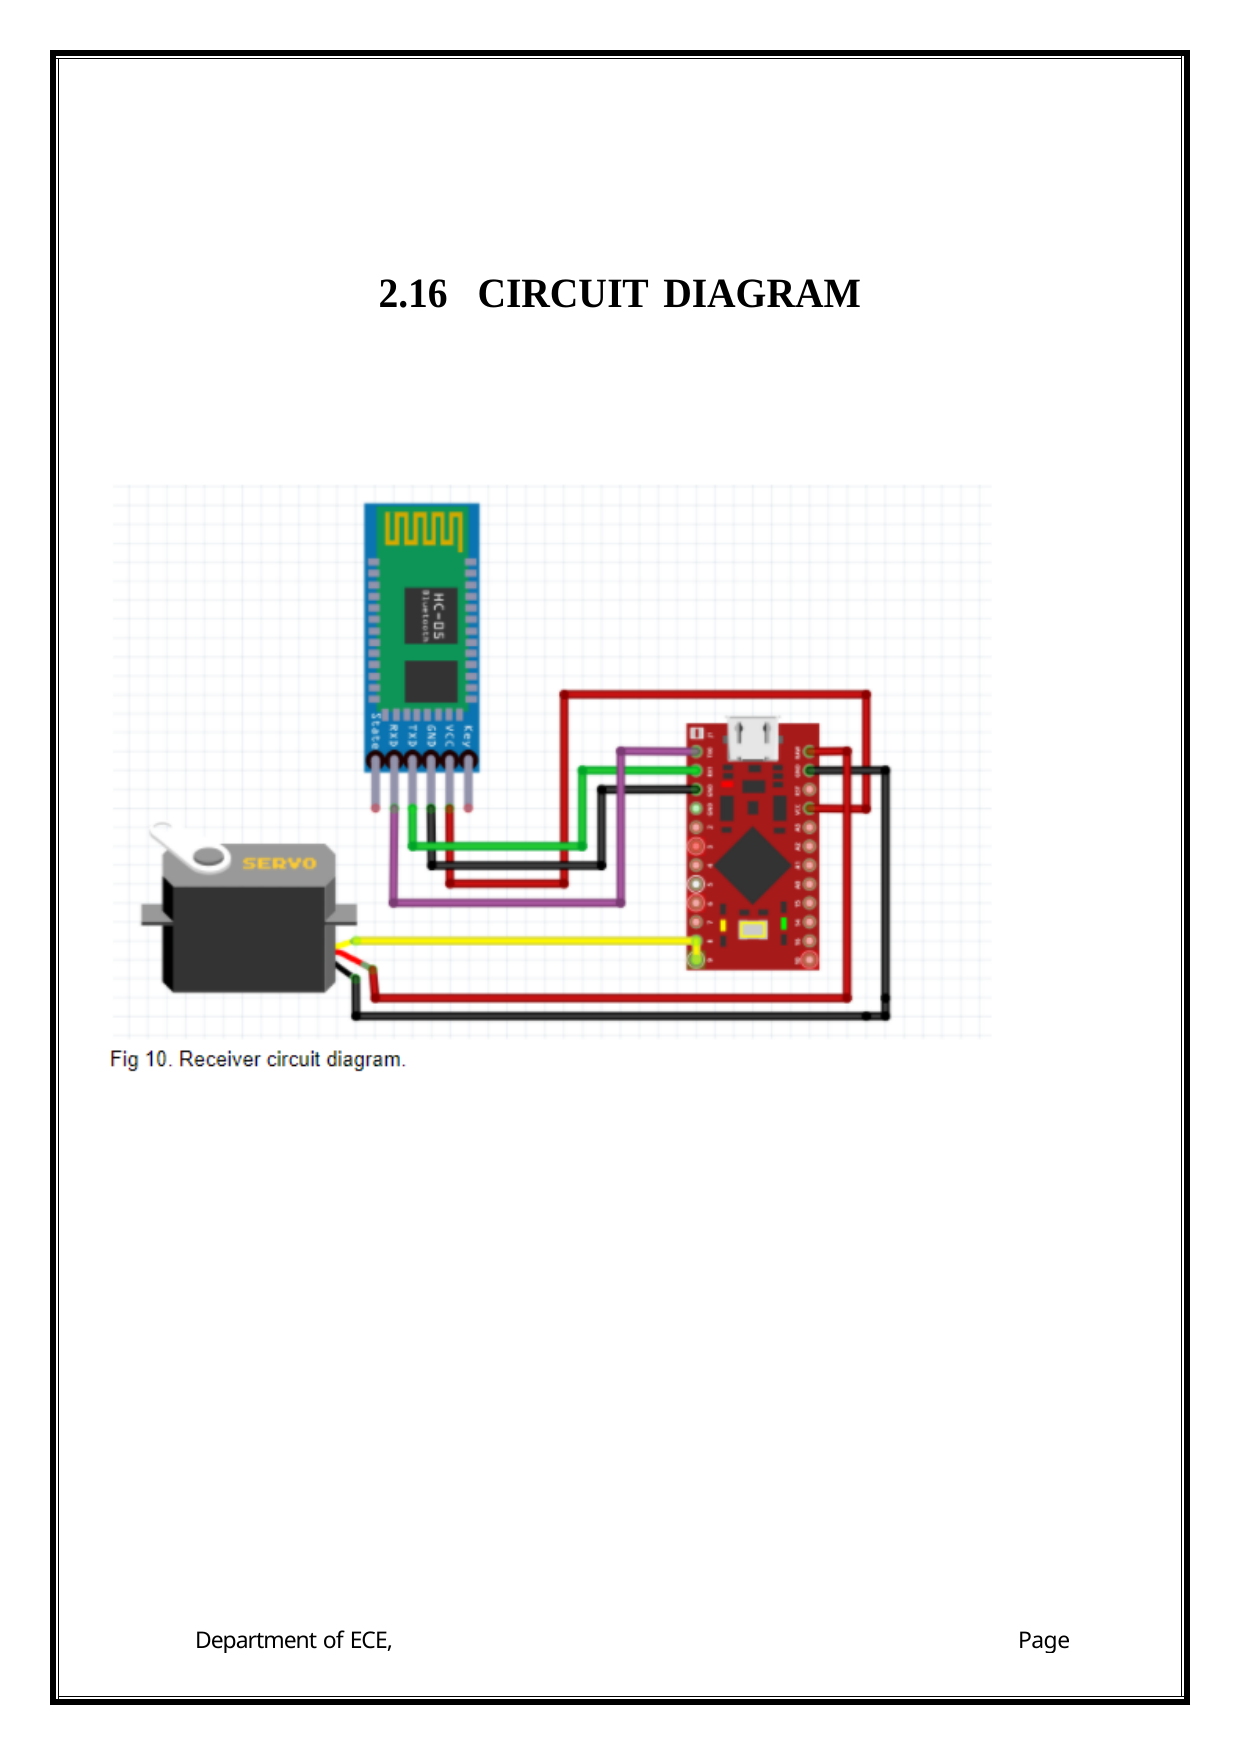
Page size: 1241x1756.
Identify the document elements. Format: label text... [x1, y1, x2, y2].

subtitle 2.16 CIRCUIT DIAGRAM [102, 268, 1159, 316]
picture [68, 460, 1030, 1090]
